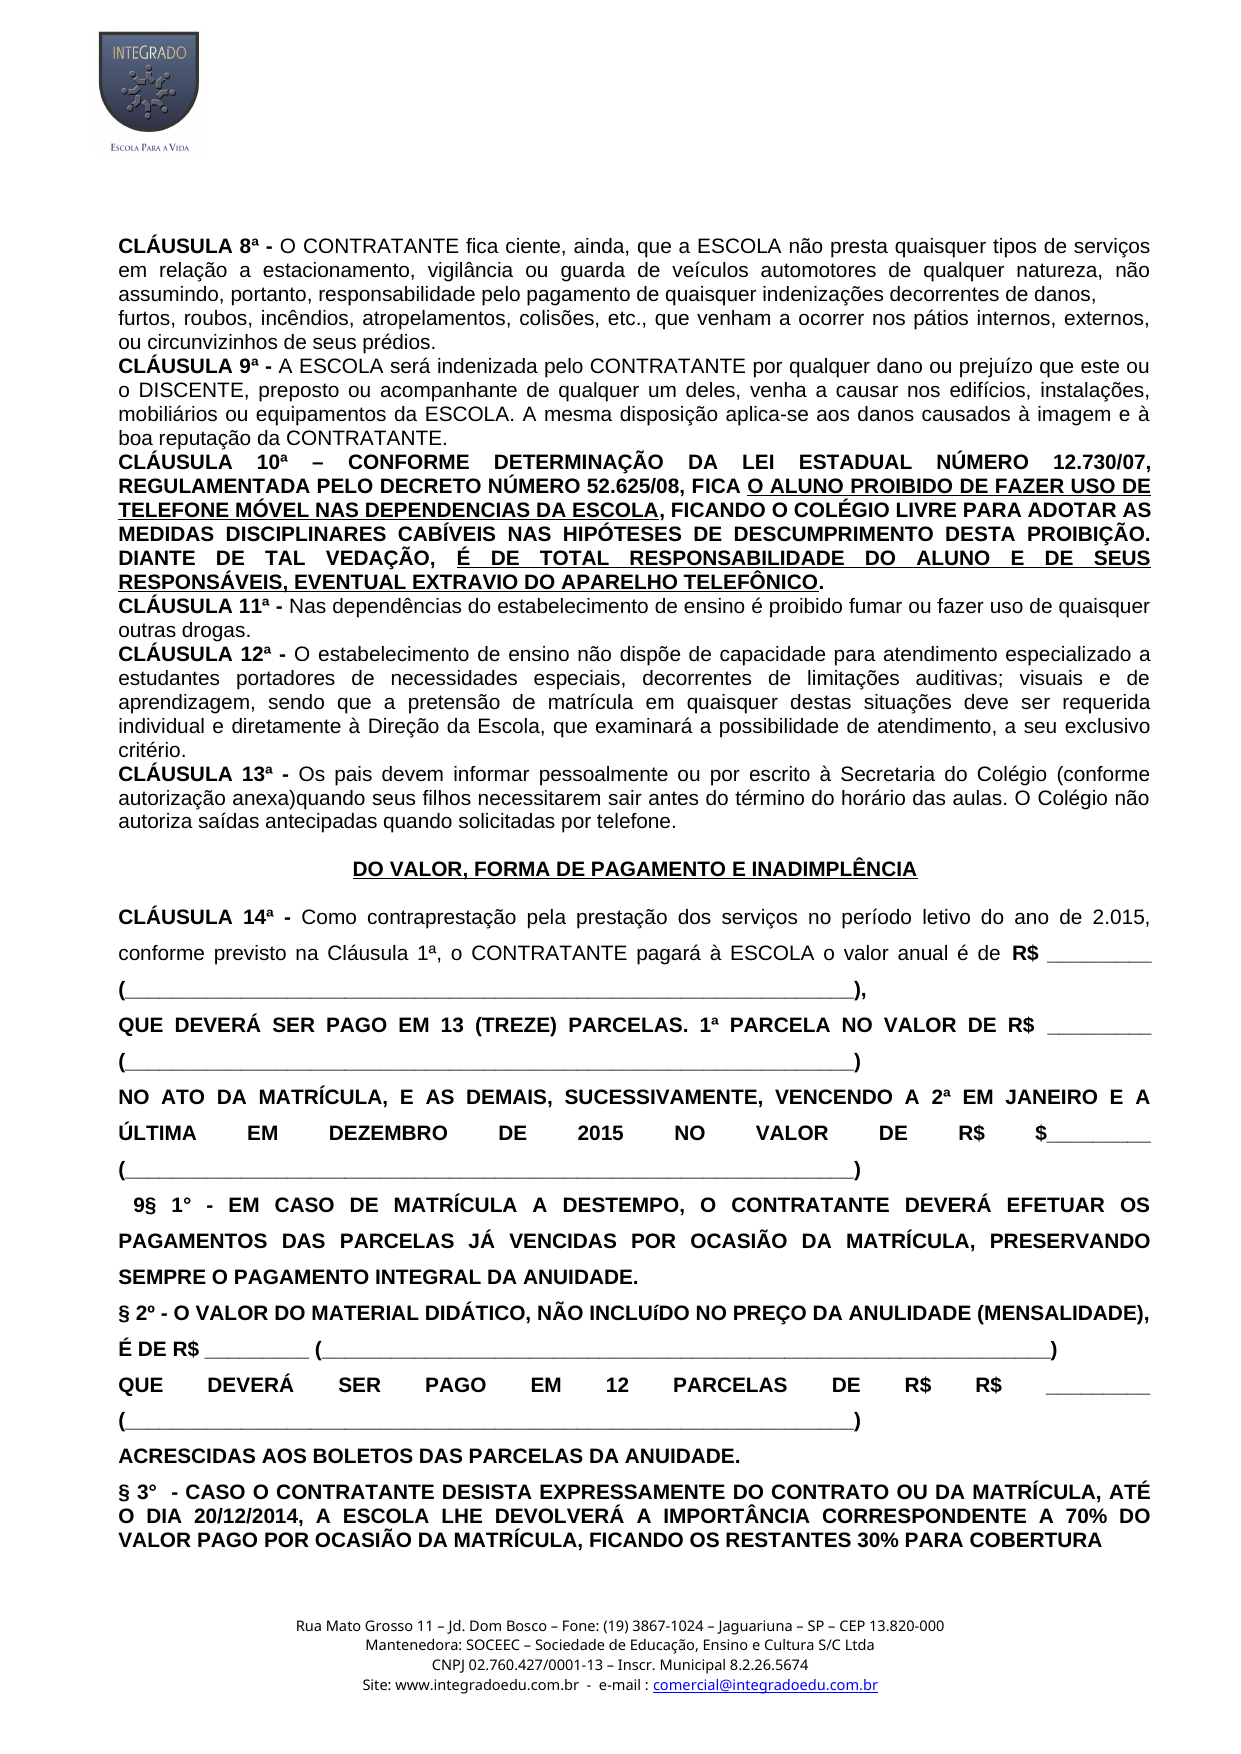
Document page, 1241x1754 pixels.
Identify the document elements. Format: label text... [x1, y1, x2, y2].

picture [92, 28, 208, 155]
text CLÁUSULA 13ª - Os pais devem informar pessoalmente ou por escrito à Secretaria do Colégio (conforme autorização anexa)quando seus filhos necessitarem sair antes do término do horário das aulas. O Colégio não autoriza saídas antecipadas quando solicitadas por telefone. [118, 761, 1152, 833]
text QUE DEVERÁ SER PAGO EM 13 (TREZE) PARCELAS. 1ª PARCELA NO VALOR DE R$ _________ (_______________________________________________________________) [118, 1013, 1152, 1073]
text CLÁUSULA 11ª - Nas dependências do estabelecimento de ensino é proibido fumar ou fazer uso de quaisquer outras drogas. [118, 594, 1152, 642]
text furtos, roubos, incêndios, atropelamentos, colisões, etc., que venham a ocorrer nos pátios internos, externos, ou circunvizinhos de seus prédios. [118, 306, 1152, 354]
text § 2º - O VALOR DO MATERIAL DIDÁTICO, NÃO INCLUíDO NO PREÇO DA ANULIDADE (MENSALIDADE), É DE R$ _________ (_______________________________________________________________) [118, 1301, 1152, 1360]
text NO ATO DA MATRÍCULA, E AS DEMAIS, SUCESSIVAMENTE, VENCENDO A 2ª EM JANEIRO E A ÚLTIMA EM DEZEMBRO DE 2015 NO VALOR DE R$ $_________ (_______________________________________________________________) [118, 1085, 1152, 1181]
text CLÁUSULA 8ª - O CONTRATANTE fica ciente, ainda, que a ESCOLA não presta quaisquer tipos de serviços em relação a estacionamento, vigilância ou guarda de veículos automotores de qualquer natureza, não assumindo, portanto, responsabilidade pelo pagamento de quaisquer indenizações decorrentes de danos, [118, 234, 1152, 306]
text QUE DEVERÁ SER PAGO EM 12 PARCELAS DE R$ R$ _________ (_______________________________________________________________) [118, 1372, 1152, 1432]
text DO VALOR, FORMA DE PAGAMENTO E INADIMPLÊNCIA [118, 857, 1152, 881]
text CLÁUSULA 10ª – Conforme determinação da lei eSTADUAL NÚMERO 12.730/07, regulamentada pelo decreto número 52.625/08, Fica o aluno proibido de fazer uso de telefone móvel NAS DEPENDENCIAS DA ESCOLA, ficando o Colégio livre para adotar as medidas disciplinares cabíveis nas hipóteses de descumprimento desta proibição. Diante de tal vedação, é de total responsabilidade do aluno e de seus responsáveis, eventual extravio do aparelho telefônico. [118, 450, 1152, 594]
text § 3° - CASO O CONTRATANTE DESISTA EXPRESSAMENTE DO CONTRATO OU DA MATRÍCULA, ATÉ O DIA 20/12/2014, A ESCOLA LHE DEVOLVERÁ A IMPORTÂNCIA CORRESPONDENTE A 70% DO VALOR PAGO POR OCASIÃO DA MATRÍCULA, FICANDO OS RESTANTES 30% PARA COBERTURA [118, 1480, 1152, 1552]
text CLÁUSULA 14ª - Como contraprestação pela prestação dos serviços no período letivo do ano de 2.015, conforme previsto na Cláusula 1ª, o CONTRATANTE pagará à ESCOLA o valor anual é de R$ _________ (_______________________________________________________________), [118, 905, 1152, 1001]
text ACRESCIDAS AOS BOLETOS DAS PARCELAS DA ANUIDADE. [118, 1444, 1152, 1468]
text 9§ 1° - EM CASO DE MATRÍCULA A DESTEMPO, O CONTRATANTE DEVERÁ EFETUAR OS PAGAMENTOS DAS PARCELAS JÁ VENCIDAS POR OCASIÃO DA MATRÍCULA, PRESERVANDO SEMPRE O PAGAMENTO INTEGRAL DA ANUIDADE. [118, 1193, 1152, 1288]
text CLÁUSULA 12ª - O estabelecimento de ensino não dispõe de capacidade para atendimento especializado a estudantes portadores de necessidades especiais, decorrentes de limitações auditivas; visuais e de aprendizagem, sendo que a pretensão de matrícula em quaisquer destas situações deve ser requerida individual e diretamente à Direção da Escola, que examinará a possibilidade de atendimento, a seu exclusivo critério. [118, 642, 1152, 761]
text CLÁUSULA 9ª - A ESCOLA será indenizada pelo CONTRATANTE por qualquer dano ou prejuízo que este ou o DISCENTE, preposto ou acompanhante de qualquer um deles, venha a causar nos edifícios, instalações, mobiliários ou equipamentos da ESCOLA. A mesma disposição aplica-se aos danos causados à imagem e à boa reputação da CONTRATANTE. [118, 354, 1152, 450]
